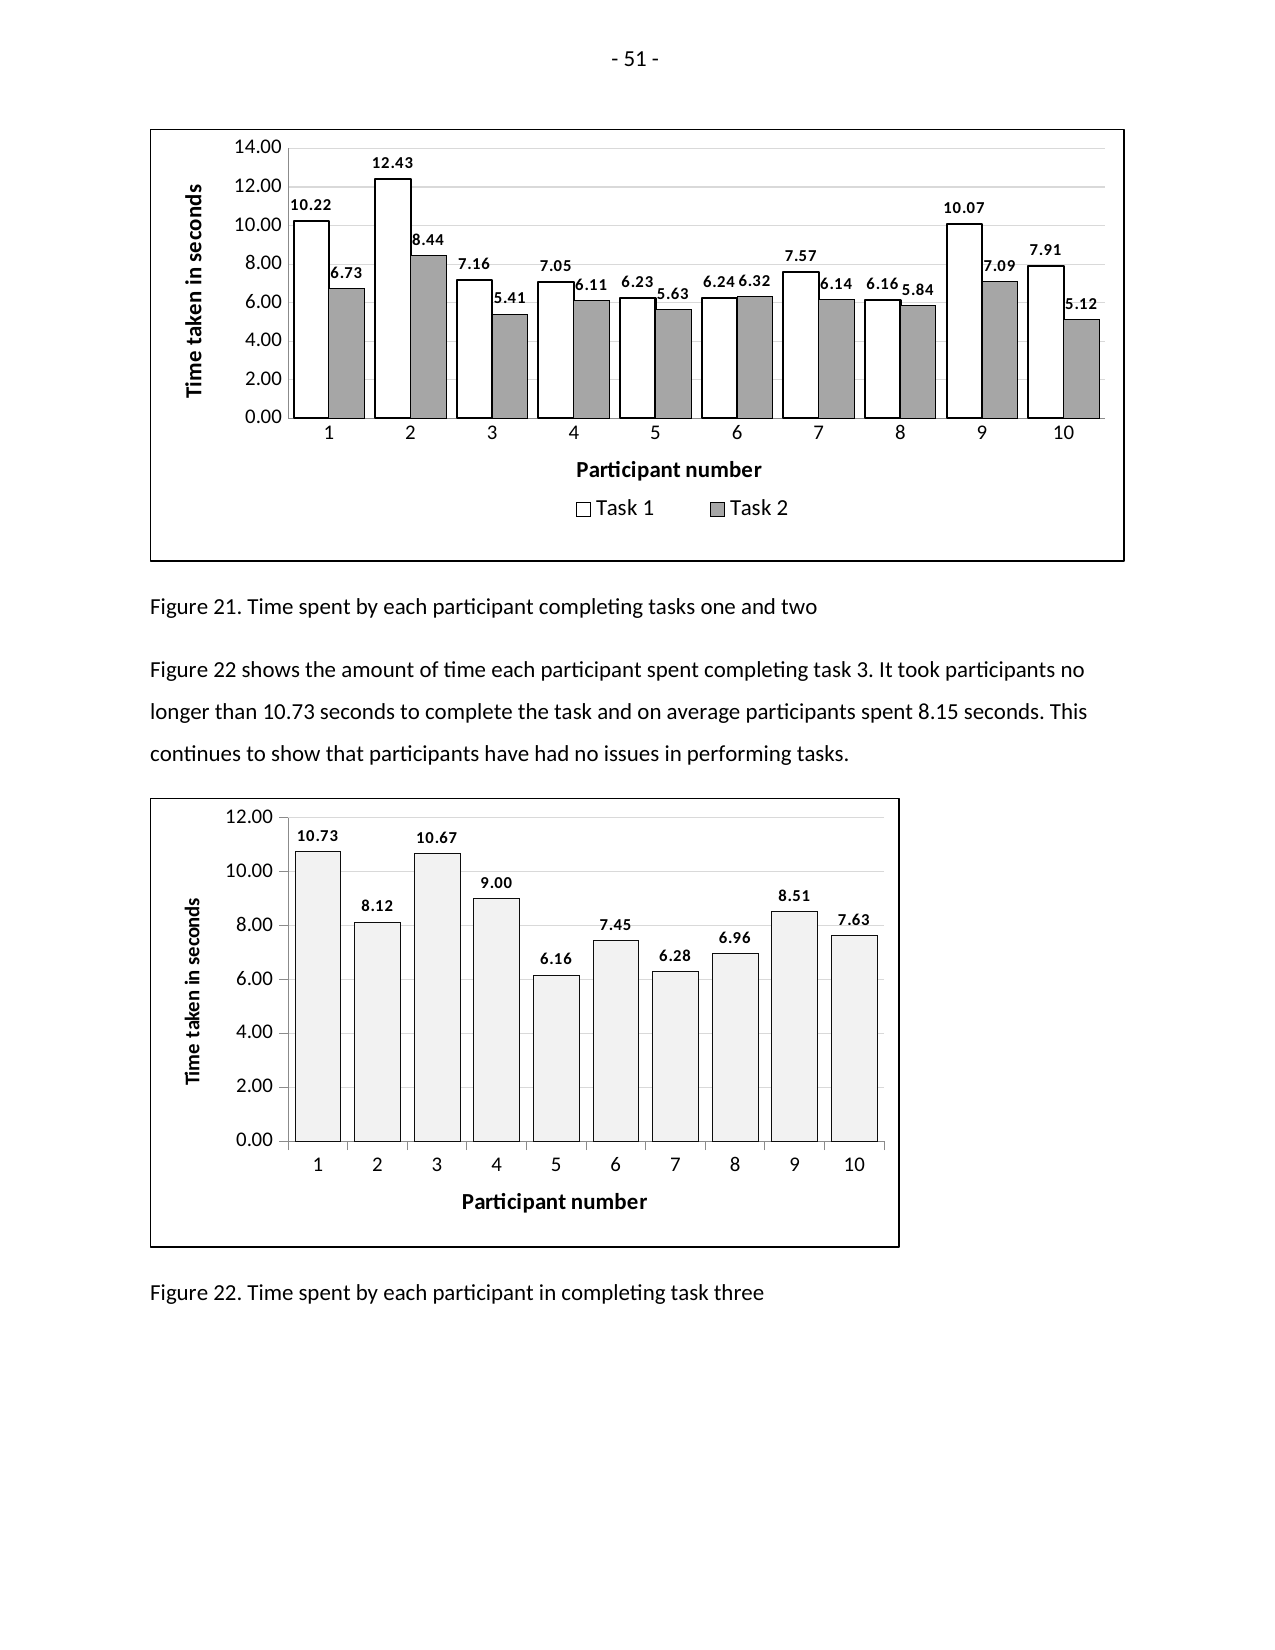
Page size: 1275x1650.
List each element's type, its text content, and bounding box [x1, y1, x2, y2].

text Figure 22. Time spent by each participant in completing task three [150, 1278, 1125, 1307]
text Figure 21. Time spent by each participant completing tasks one and two [150, 592, 1125, 621]
subtitle Figure 22 shows the amount of time each participant spent completing task 3. It took participants no longer than 10.73 seconds to complete the task and on average participants spent 8.15 seconds. This continues to show that participants have had no issues in performing tasks. [150, 655, 1125, 767]
